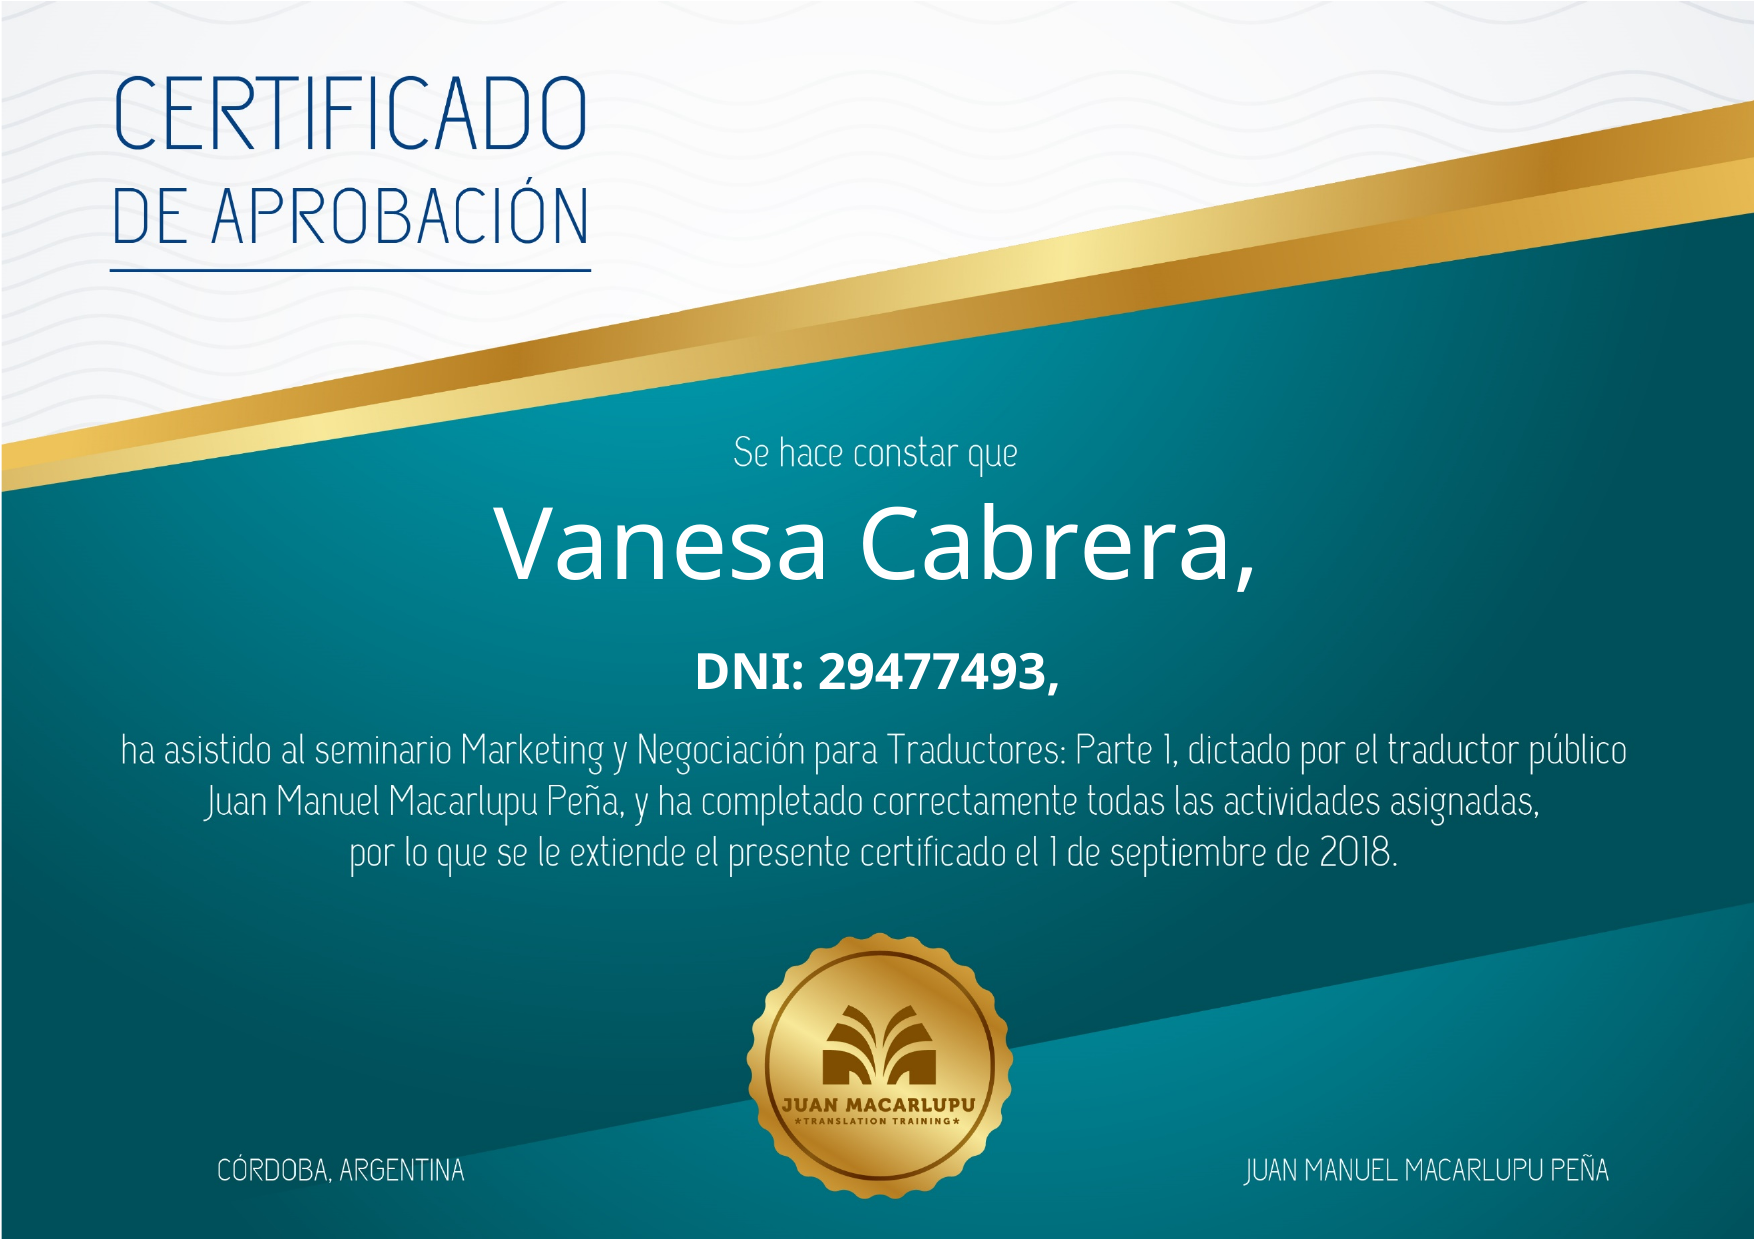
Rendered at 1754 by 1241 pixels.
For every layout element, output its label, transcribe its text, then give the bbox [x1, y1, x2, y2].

picture [1, 1, 1754, 1239]
text Vanesa Cabrera, [148, 473, 1606, 609]
text DNI: 29477493, [148, 636, 1606, 704]
